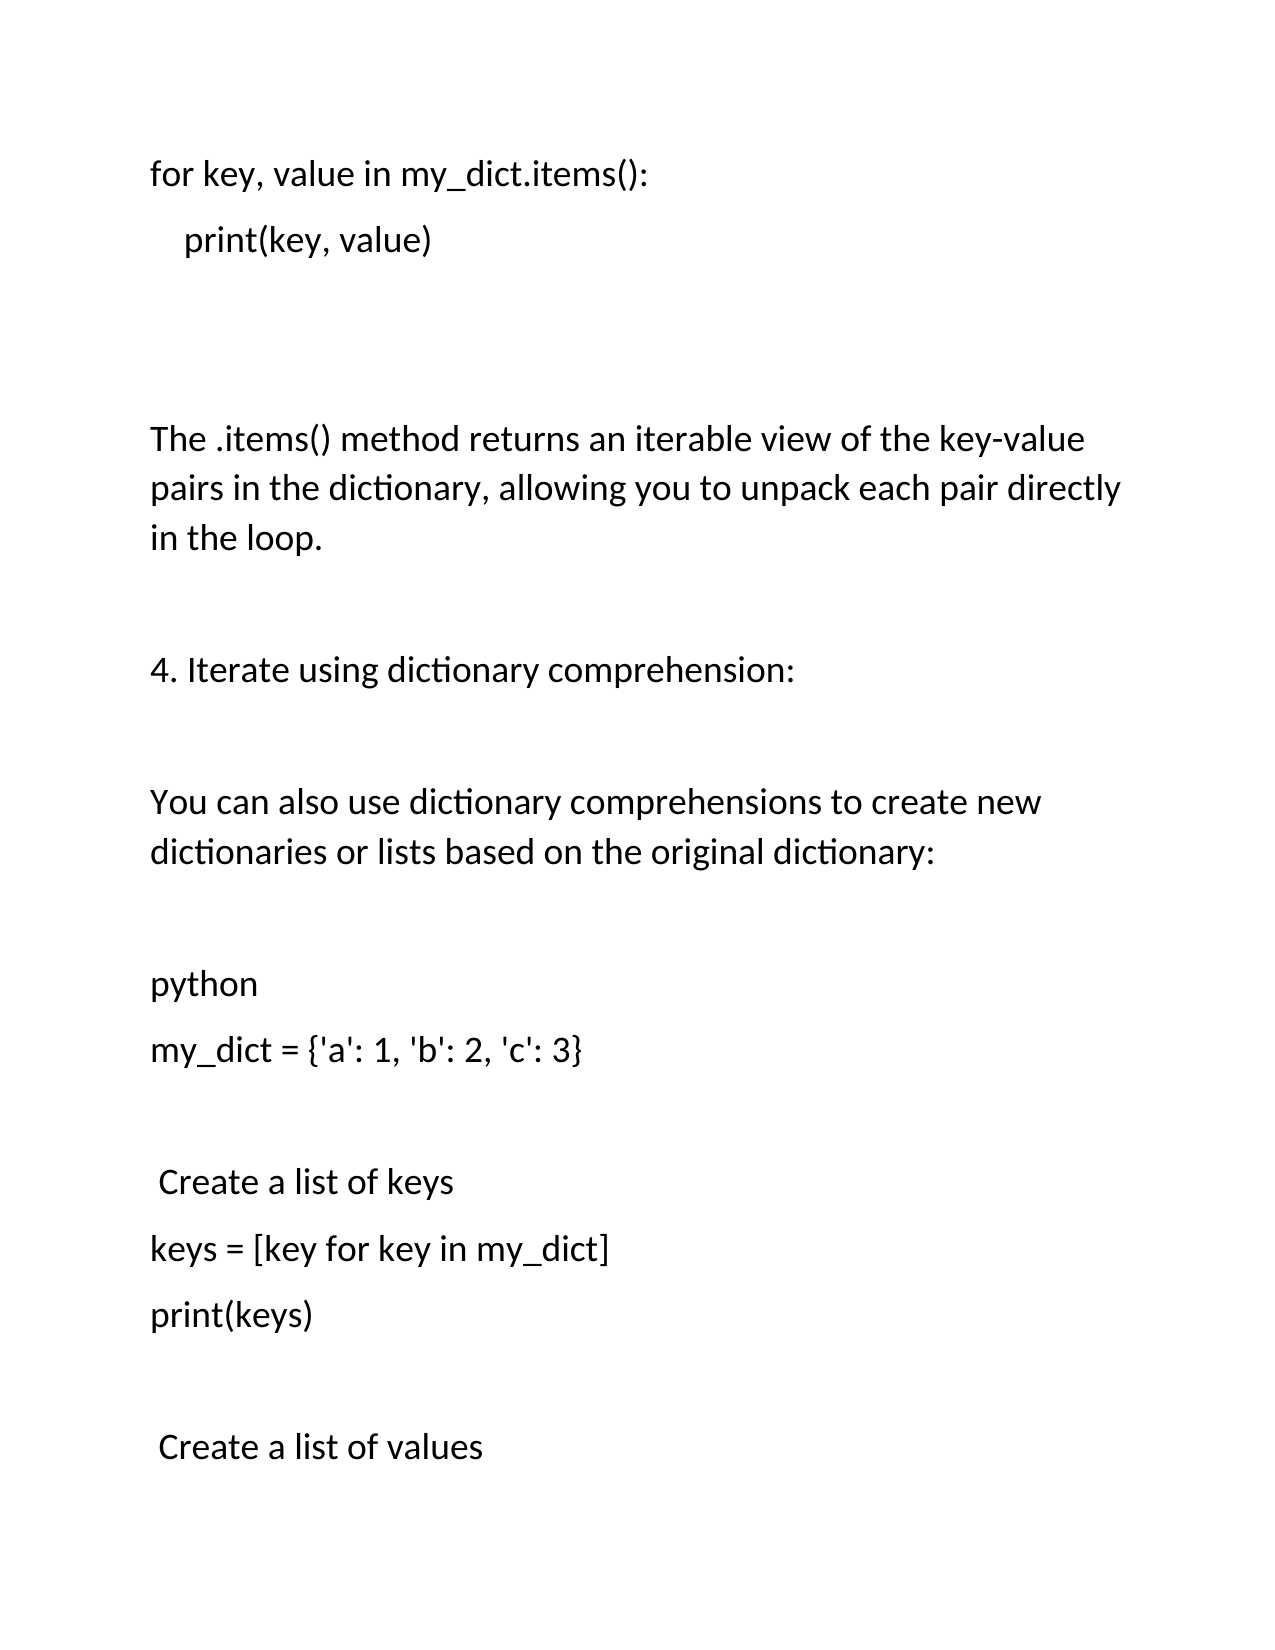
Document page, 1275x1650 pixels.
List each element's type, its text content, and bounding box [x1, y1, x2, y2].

text print(key, value) [150, 216, 1125, 262]
text for key, value in my_dict.items(): [150, 150, 1125, 196]
text my_dict = {'a': 1, 'b': 2, 'c': 3} [150, 1026, 1125, 1072]
text print(keys) [150, 1291, 1125, 1336]
text keys = [key for key in my_dict] [150, 1224, 1125, 1270]
text The .items() method returns an iterable view of the key-value pairs in the dictionary, allowing you to unpack each pair directly in the loop. [150, 414, 1125, 559]
text You can also use dictionary comprehensions to create new dictionaries or lists based on the original dictionary: [150, 778, 1125, 873]
text python [150, 960, 1125, 1006]
text Create a list of keys [150, 1158, 1125, 1204]
text 4. Iterate using dictionary comprehension: [150, 646, 1125, 692]
text Create a list of values [150, 1423, 1125, 1469]
